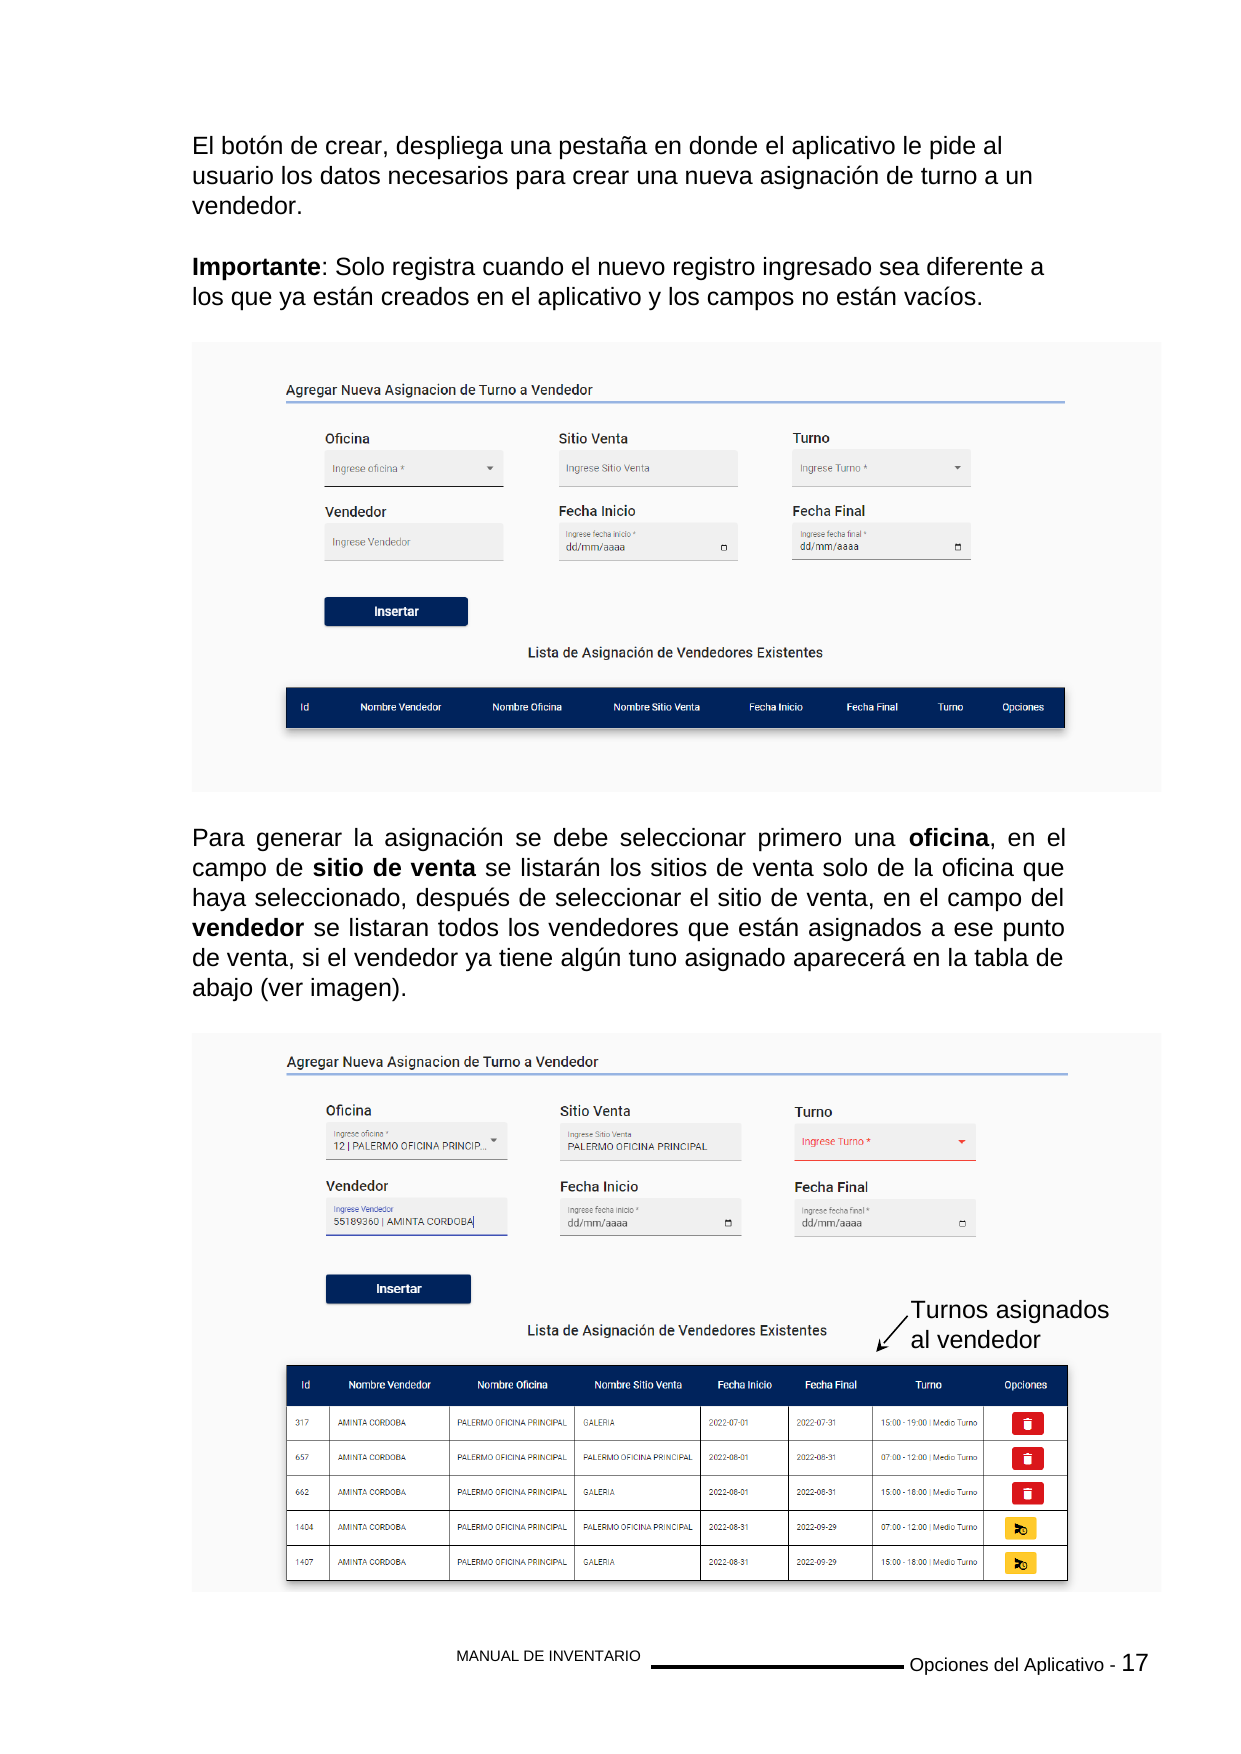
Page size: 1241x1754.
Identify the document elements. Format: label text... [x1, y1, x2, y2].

text usuario los datos necesarios para crear una nueva asignación de turno a un vendedor. [192, 161, 1066, 220]
text Para generar la asignación se debe seleccionar primero una oficina, en el campo de sitio de venta se listarán los sitios de venta solo de la oficina que haya seleccionado, después de seleccionar el sitio de venta, en el campo del vendedor se listaran todos los vendedores que están asignados a ese punto de venta, si el vendedor ya tiene algún tuno asignado aparecerá en la tabla de abajo (ver imagen). [192, 823, 1066, 1001]
text los que ya están creados en el aplicativo y los campos no están vacíos. [192, 282, 1066, 311]
picture [191, 1033, 1162, 1592]
text Importante: Solo registra cuando el nuevo registro ingresado sea diferente a [192, 252, 1066, 281]
text El botón de crear, despliega una pestaña en donde el aplicativo le pide al [192, 131, 1066, 160]
picture [191, 342, 1162, 792]
